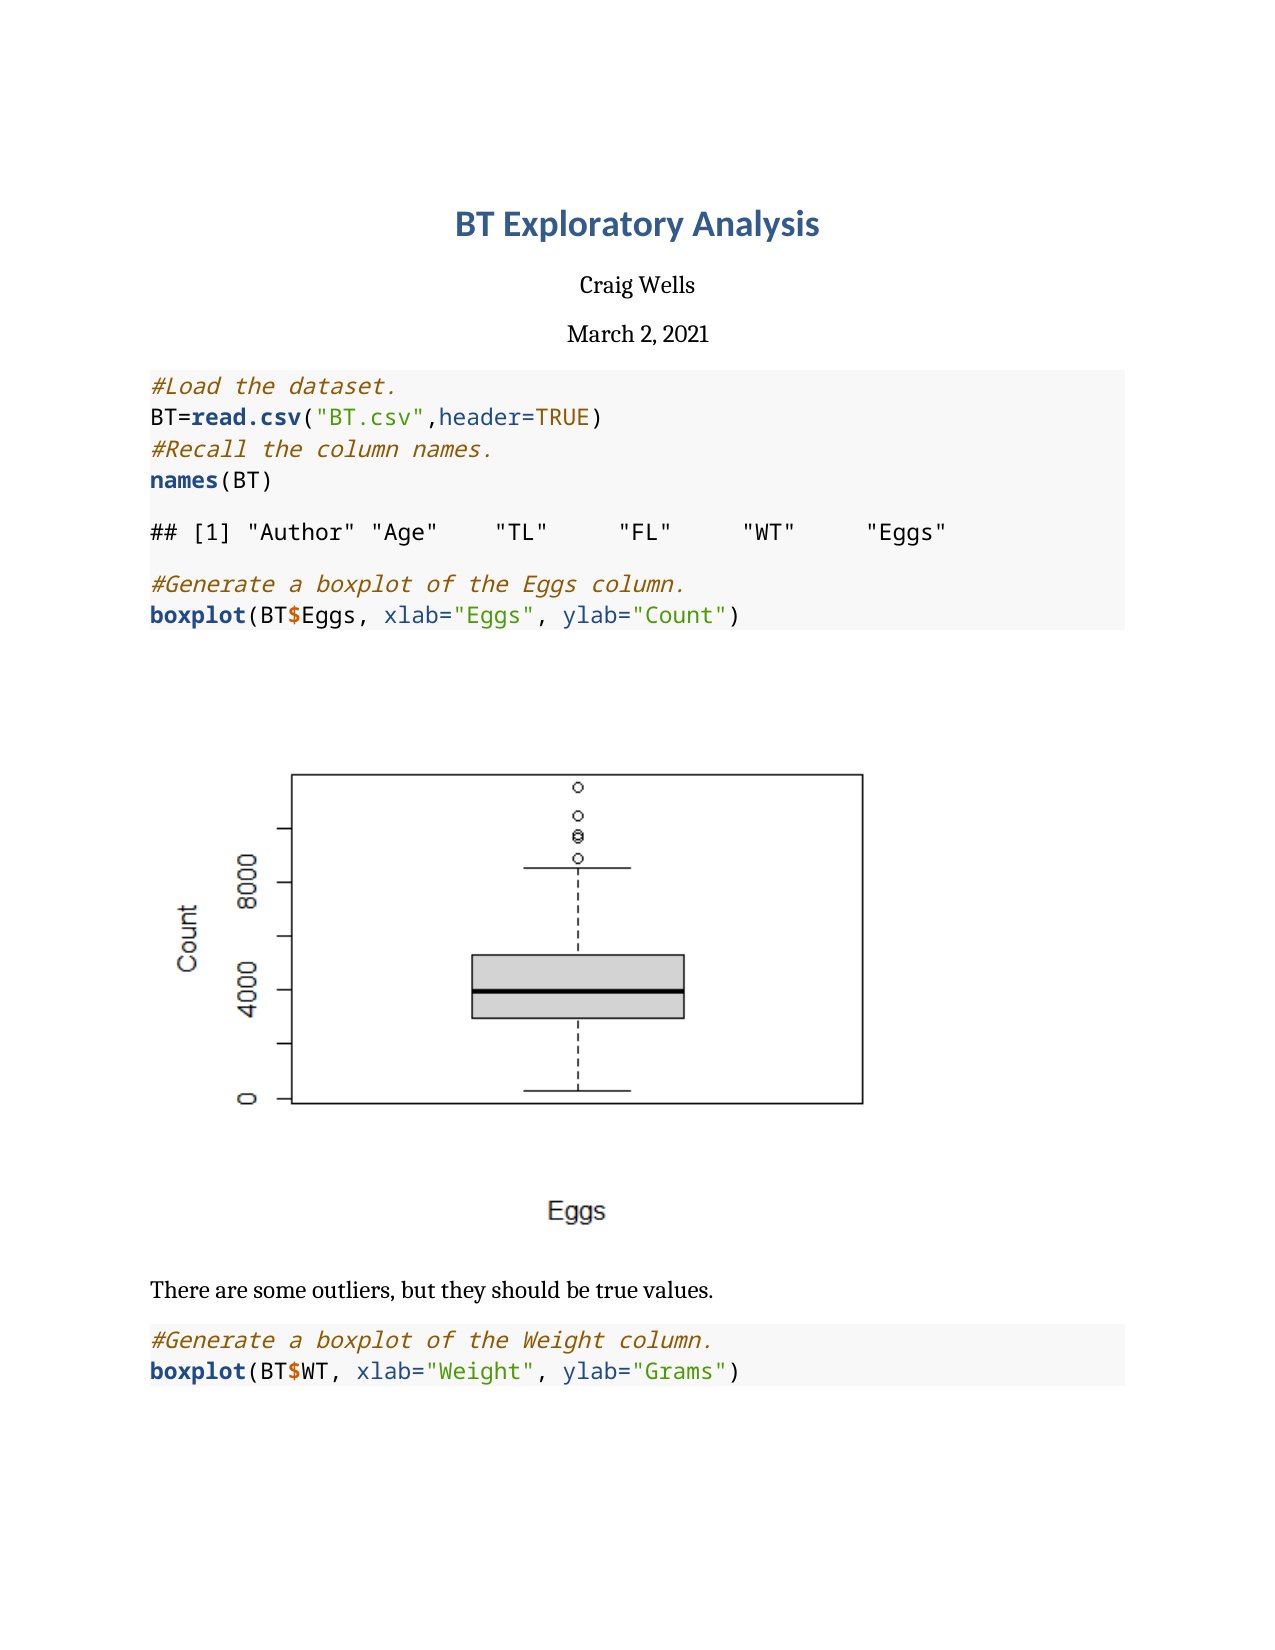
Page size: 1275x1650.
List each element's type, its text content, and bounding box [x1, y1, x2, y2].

text ## [1] "Author" "Age" "TL" "FL" "WT" "Eggs" [150, 516, 1125, 547]
text There are some outliers, but they should be true values. [150, 1276, 1125, 1305]
text #Load the dataset. BT=read.csv("BT.csv",header=TRUE) #Recall the column names. names(BT) [150, 370, 1125, 495]
text March 2, 2021 [150, 320, 1125, 349]
picture [168, 651, 927, 1258]
title BT Exploratory Analysis [150, 200, 1125, 246]
text Craig Wells [150, 271, 1125, 299]
text #Generate a boxplot of the Eggs column. boxplot(BT$Eggs, xlab="Eggs", ylab="Count") [686, 568, 1125, 630]
text #Generate a boxplot of the Weight column. boxplot(BT$WT, xlab="Weight", ylab="Grams") [714, 1324, 1125, 1386]
